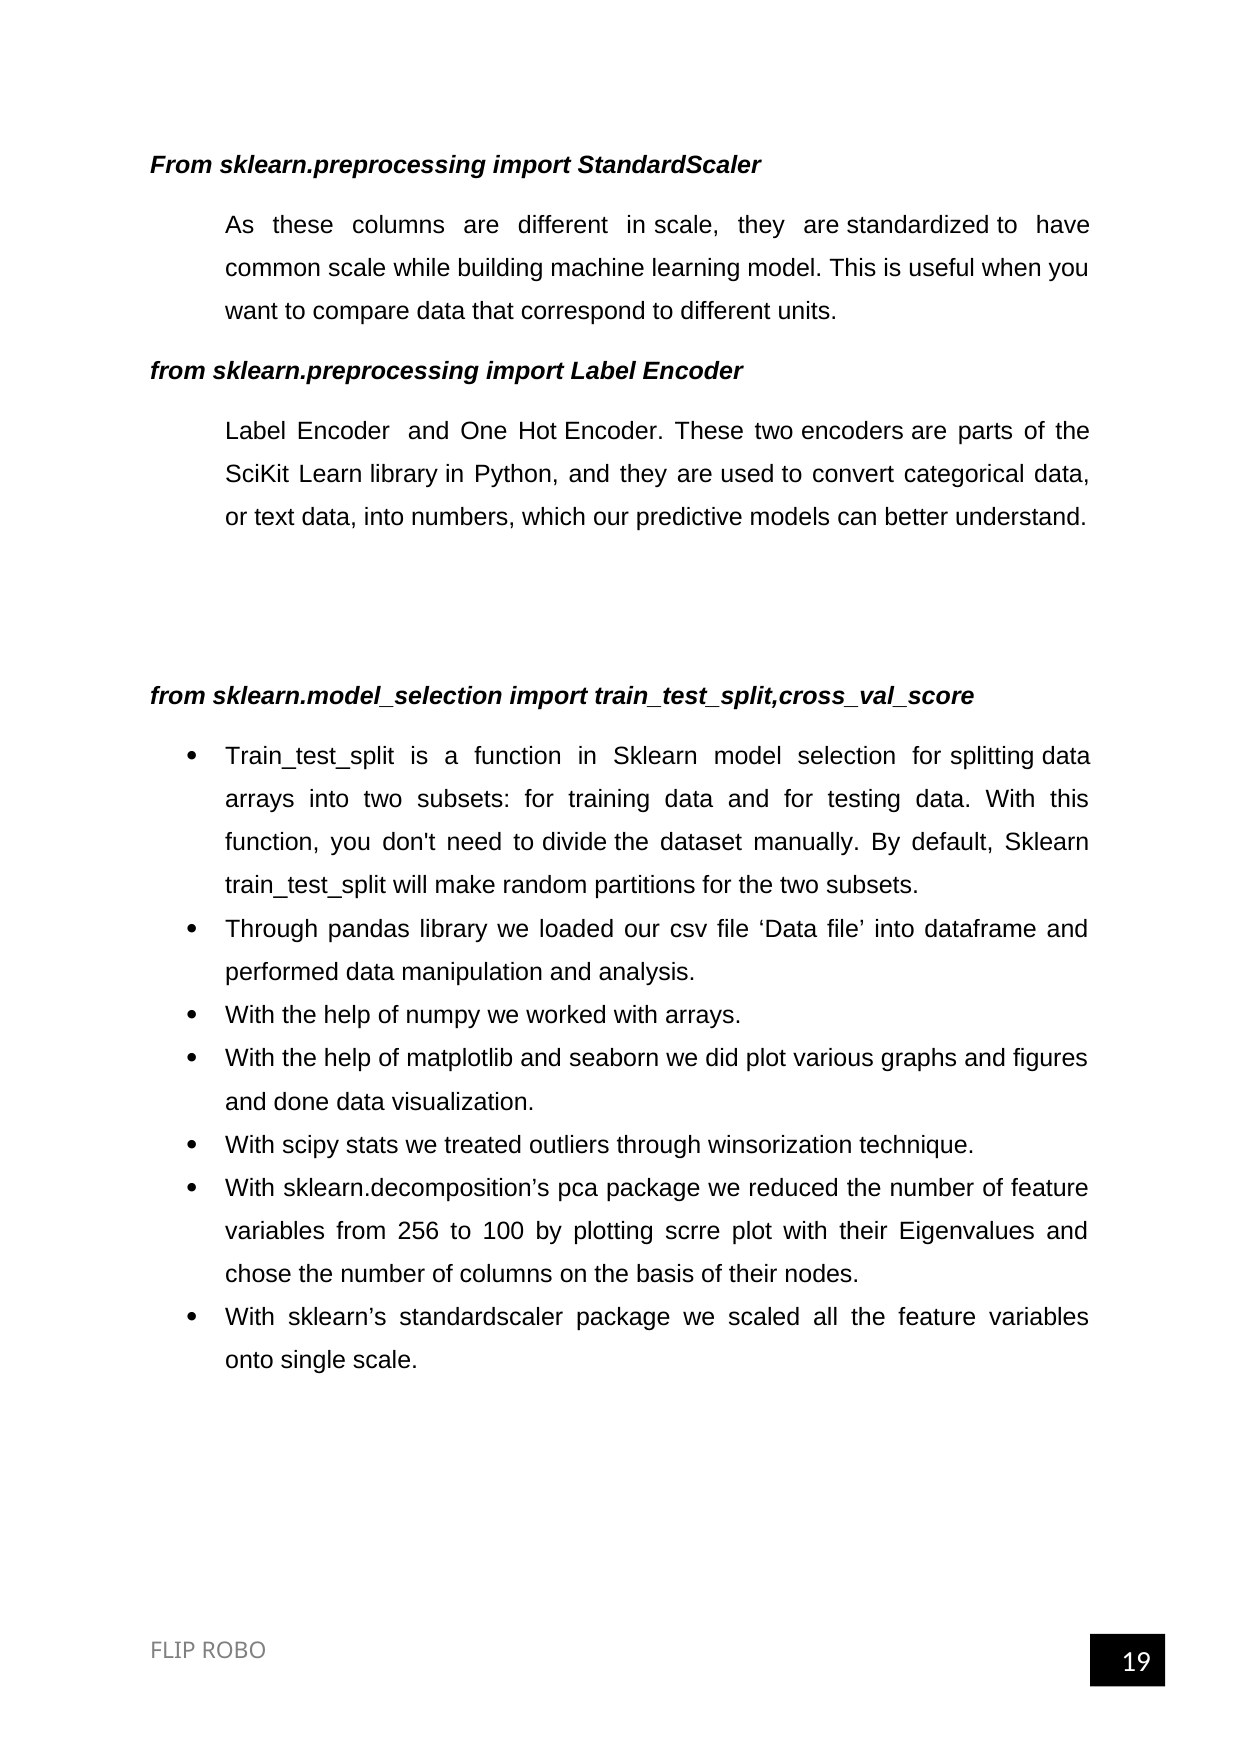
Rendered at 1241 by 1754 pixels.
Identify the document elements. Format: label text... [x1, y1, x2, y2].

list With sklearn’s standardscaler package we scaled all the feature variables onto single scale. [187, 1302, 1090, 1374]
text As these columns are different in scale, they are standardized to have common scale while building machine learning model. This is useful when you want to compare data that correspond to different units. [225, 210, 1090, 325]
list With the help of numpy we worked with arrays. [187, 1000, 1090, 1029]
list With sklearn.decomposition’s pca package we reduced the number of feature variables from 256 to 100 by plotting scrre plot with their Eigenvalues and chose the number of columns on the basis of their nodes. [187, 1173, 1090, 1288]
text From sklearn.preprocessing import StandardScaler [150, 150, 1090, 179]
list With the help of matplotlib and seaborn we did plot various graphs and figures and done data visualization. [187, 1043, 1090, 1115]
text from sklearn.model_selection import train_test_split,cross_val_score [150, 681, 1090, 710]
list Through pandas library we loaded our csv file ‘Data file’ into dataframe and performed data manipulation and analysis. [187, 914, 1090, 986]
list Train_test_split is a function in Sklearn model selection for splitting data arrays into two subsets: for training data and for testing data. With this function, you don't need to divide the dataset manually. By default, Sklearn train_test_split will make random partitions for the two subsets. [187, 741, 1090, 899]
list With scipy stats we treated outliers through winsorization technique. [187, 1129, 1090, 1158]
text from sklearn.preprocessing import Label Encoder [150, 356, 1090, 384]
